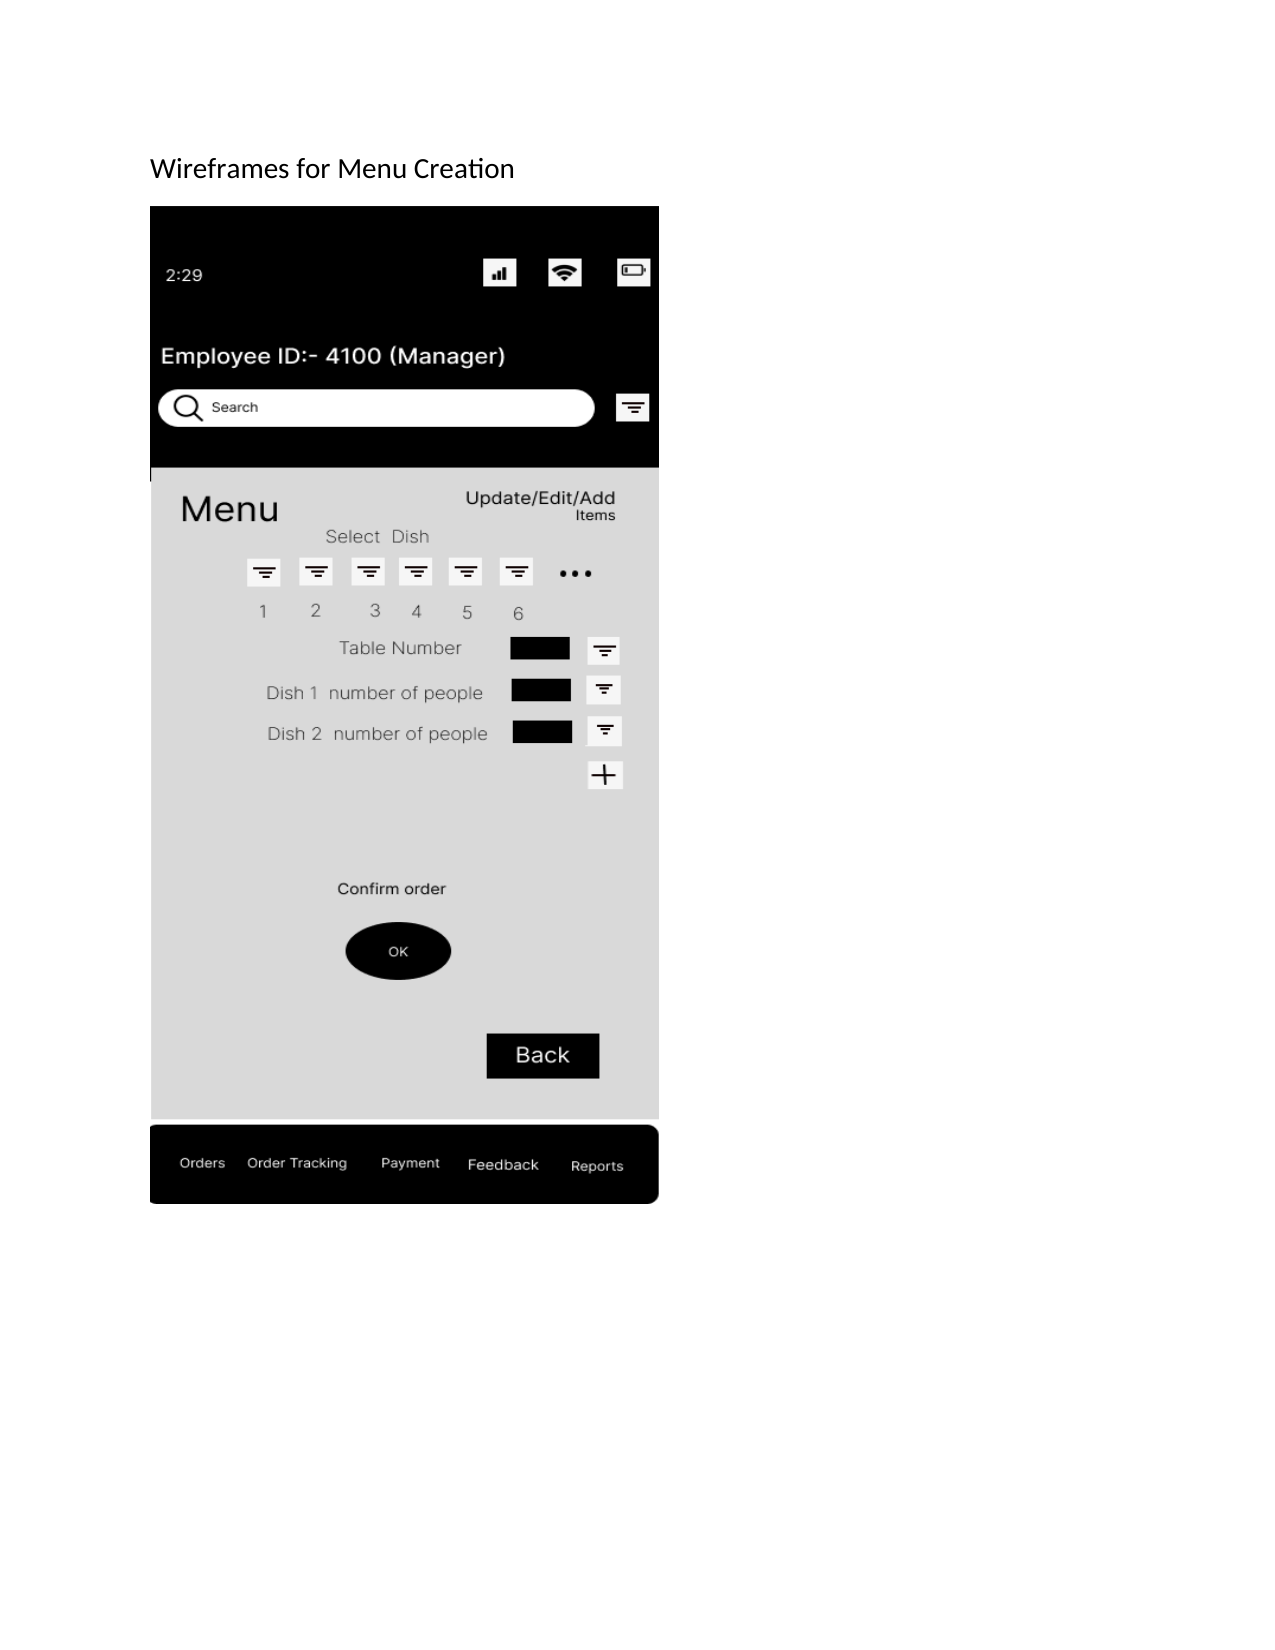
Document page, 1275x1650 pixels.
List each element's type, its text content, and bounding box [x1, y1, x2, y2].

picture [150, 205, 659, 1204]
text Wireframes for Menu Creation [150, 150, 1125, 186]
